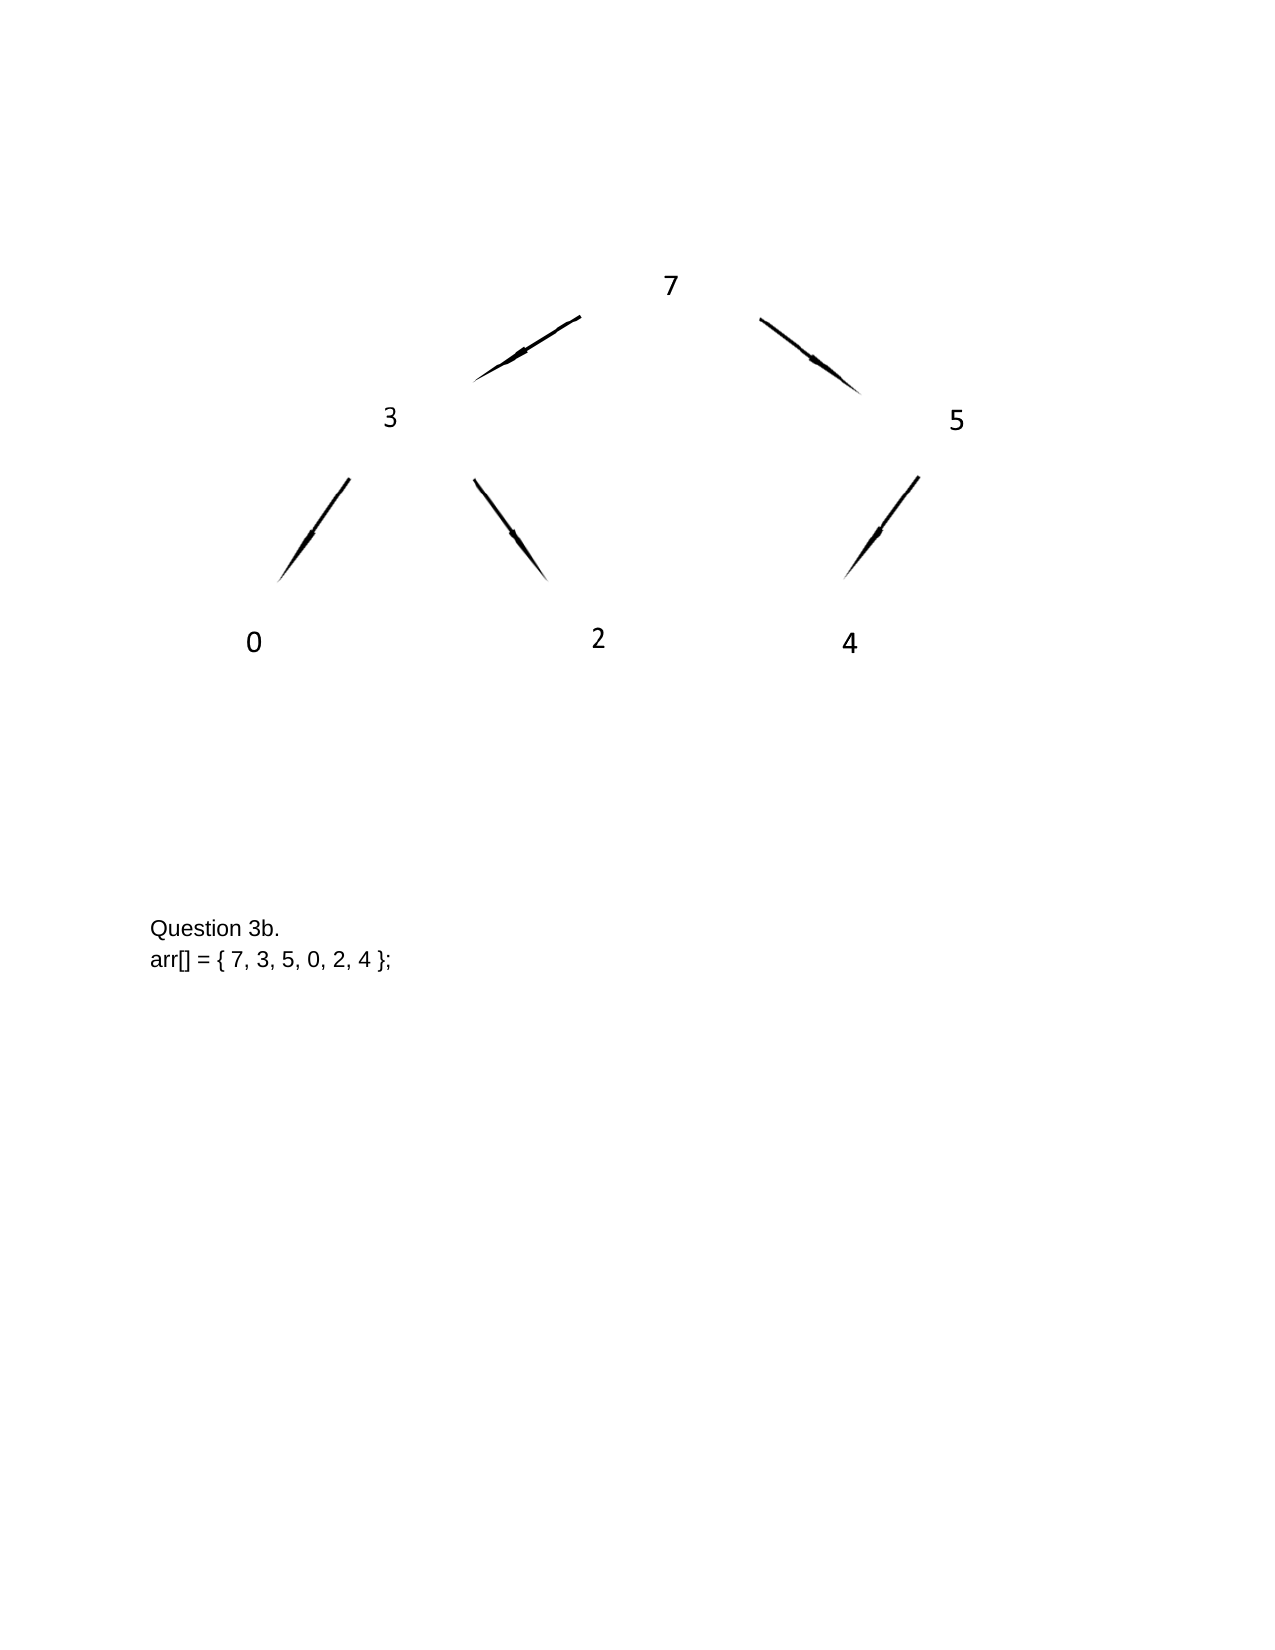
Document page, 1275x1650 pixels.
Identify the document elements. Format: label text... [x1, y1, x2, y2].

text Question 3b. [150, 915, 1125, 942]
text arr[] = { 7, 3, 5, 0, 2, 4 }; [150, 946, 1125, 972]
picture [150, 150, 1125, 882]
